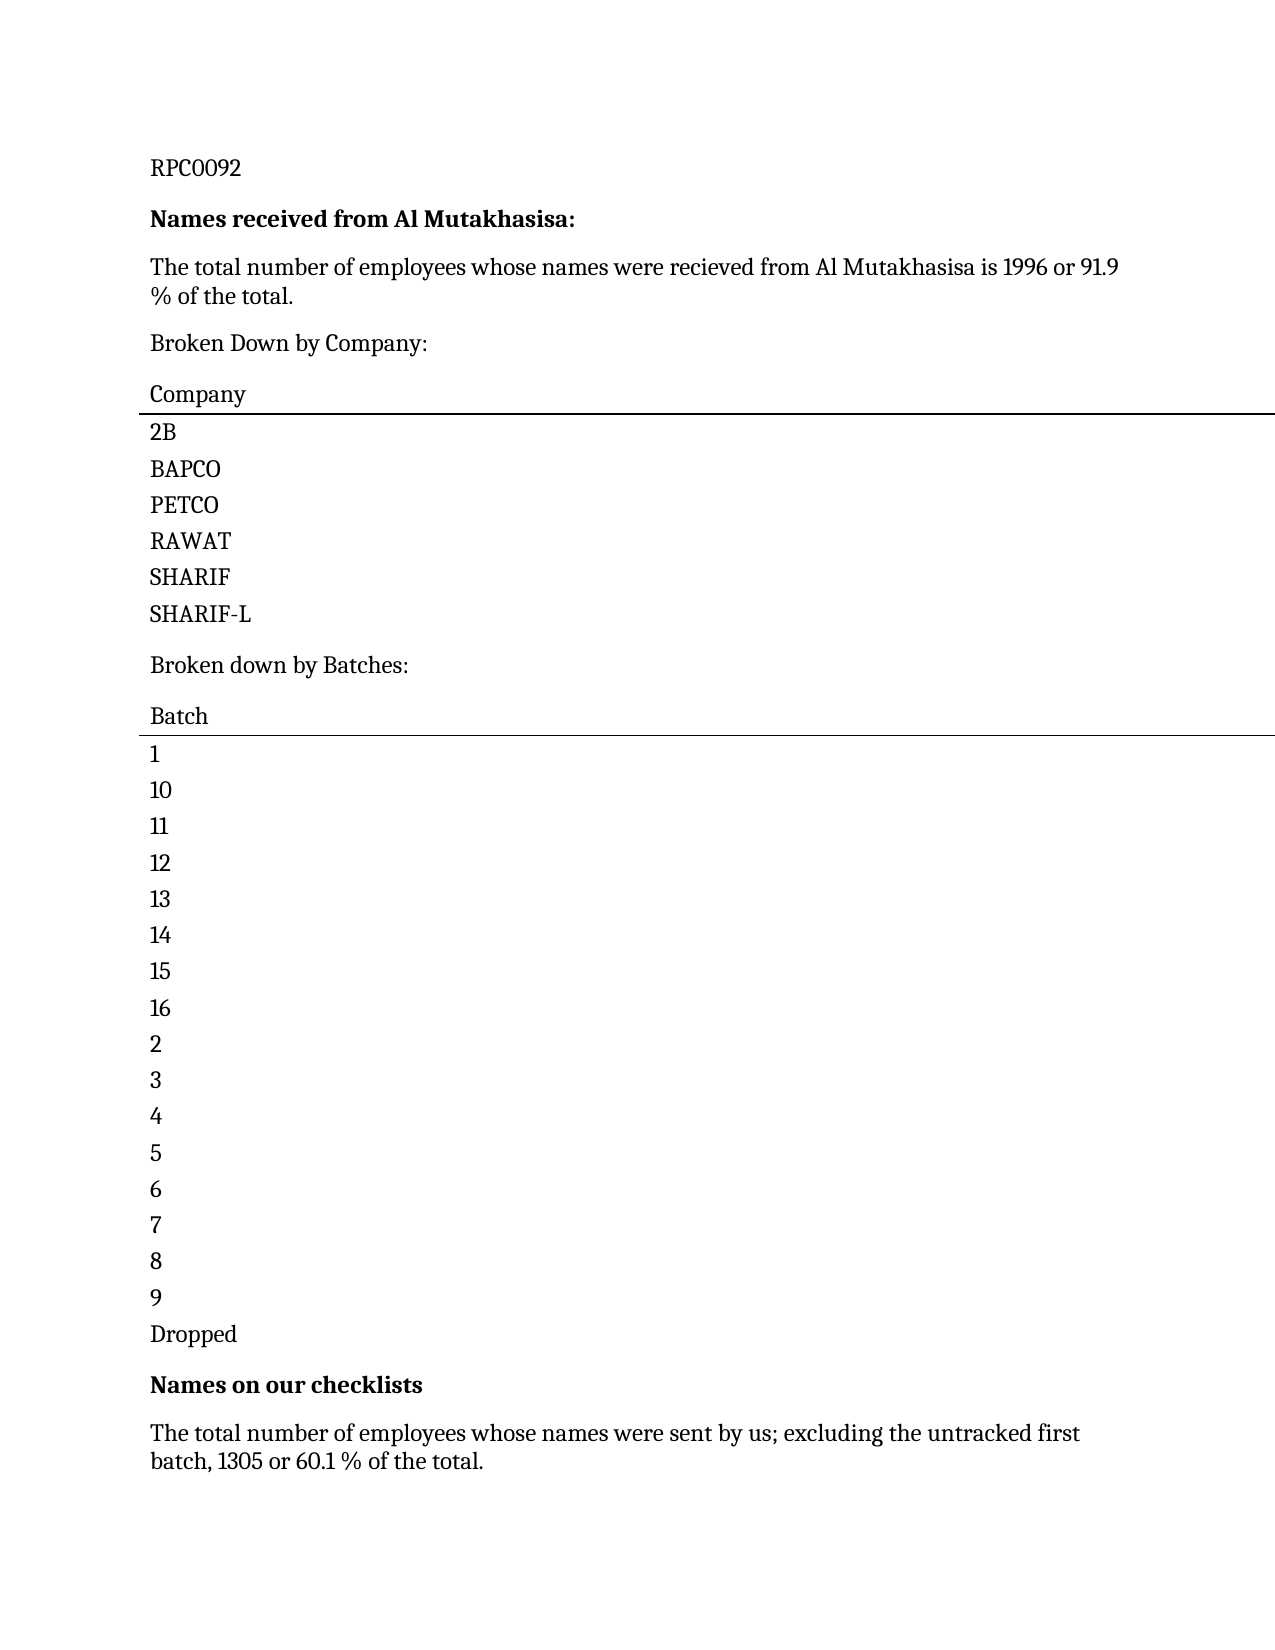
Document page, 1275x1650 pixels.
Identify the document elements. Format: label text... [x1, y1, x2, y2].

text The total number of employees whose names were sent by us; excluding the untracked first batch, 1305 or 60.1 % of the total. [150, 1418, 1125, 1476]
table_cell 7 [139, 1207, 1275, 1243]
text The total number of employees whose names were recieved from Al Mutakhasisa is 1996 or 91.9 % of the total. [150, 253, 1125, 310]
table_cell 2 [139, 1026, 1275, 1062]
table_header Batch [139, 698, 1275, 734]
table_cell 11 [139, 809, 1275, 845]
table_cell 9 [139, 1280, 1275, 1316]
table_cell 3 [139, 1062, 1275, 1098]
table_cell 6 [139, 1171, 1275, 1207]
text Broken down by Batches: [150, 651, 1125, 679]
table_header Company [139, 377, 1275, 413]
table_cell SHARIF [139, 560, 1275, 596]
text Broken Down by Company: [150, 329, 1125, 358]
table_cell RPC0092 [139, 150, 1275, 187]
table_cell 4 [139, 1099, 1275, 1135]
table_cell 16 [139, 990, 1275, 1026]
table_cell 2B [139, 415, 1275, 451]
table_cell PETCO [139, 487, 1275, 523]
table_cell RAWAT [139, 523, 1275, 559]
table_cell 10 [139, 772, 1275, 808]
table_cell BAPCO [139, 451, 1275, 487]
table_cell 8 [139, 1244, 1275, 1280]
table_cell Dropped [139, 1316, 1275, 1352]
table_cell 14 [139, 917, 1275, 953]
table_cell 15 [139, 954, 1275, 990]
table_cell 1 [139, 736, 1275, 772]
table_cell SHARIF-L [139, 596, 1275, 632]
table_cell 5 [139, 1135, 1275, 1171]
text Names on our checklists [150, 1371, 1125, 1400]
table_cell 12 [139, 845, 1275, 881]
table_cell 13 [139, 881, 1275, 917]
text Names received from Al Mutakhasisa: [150, 205, 1125, 234]
